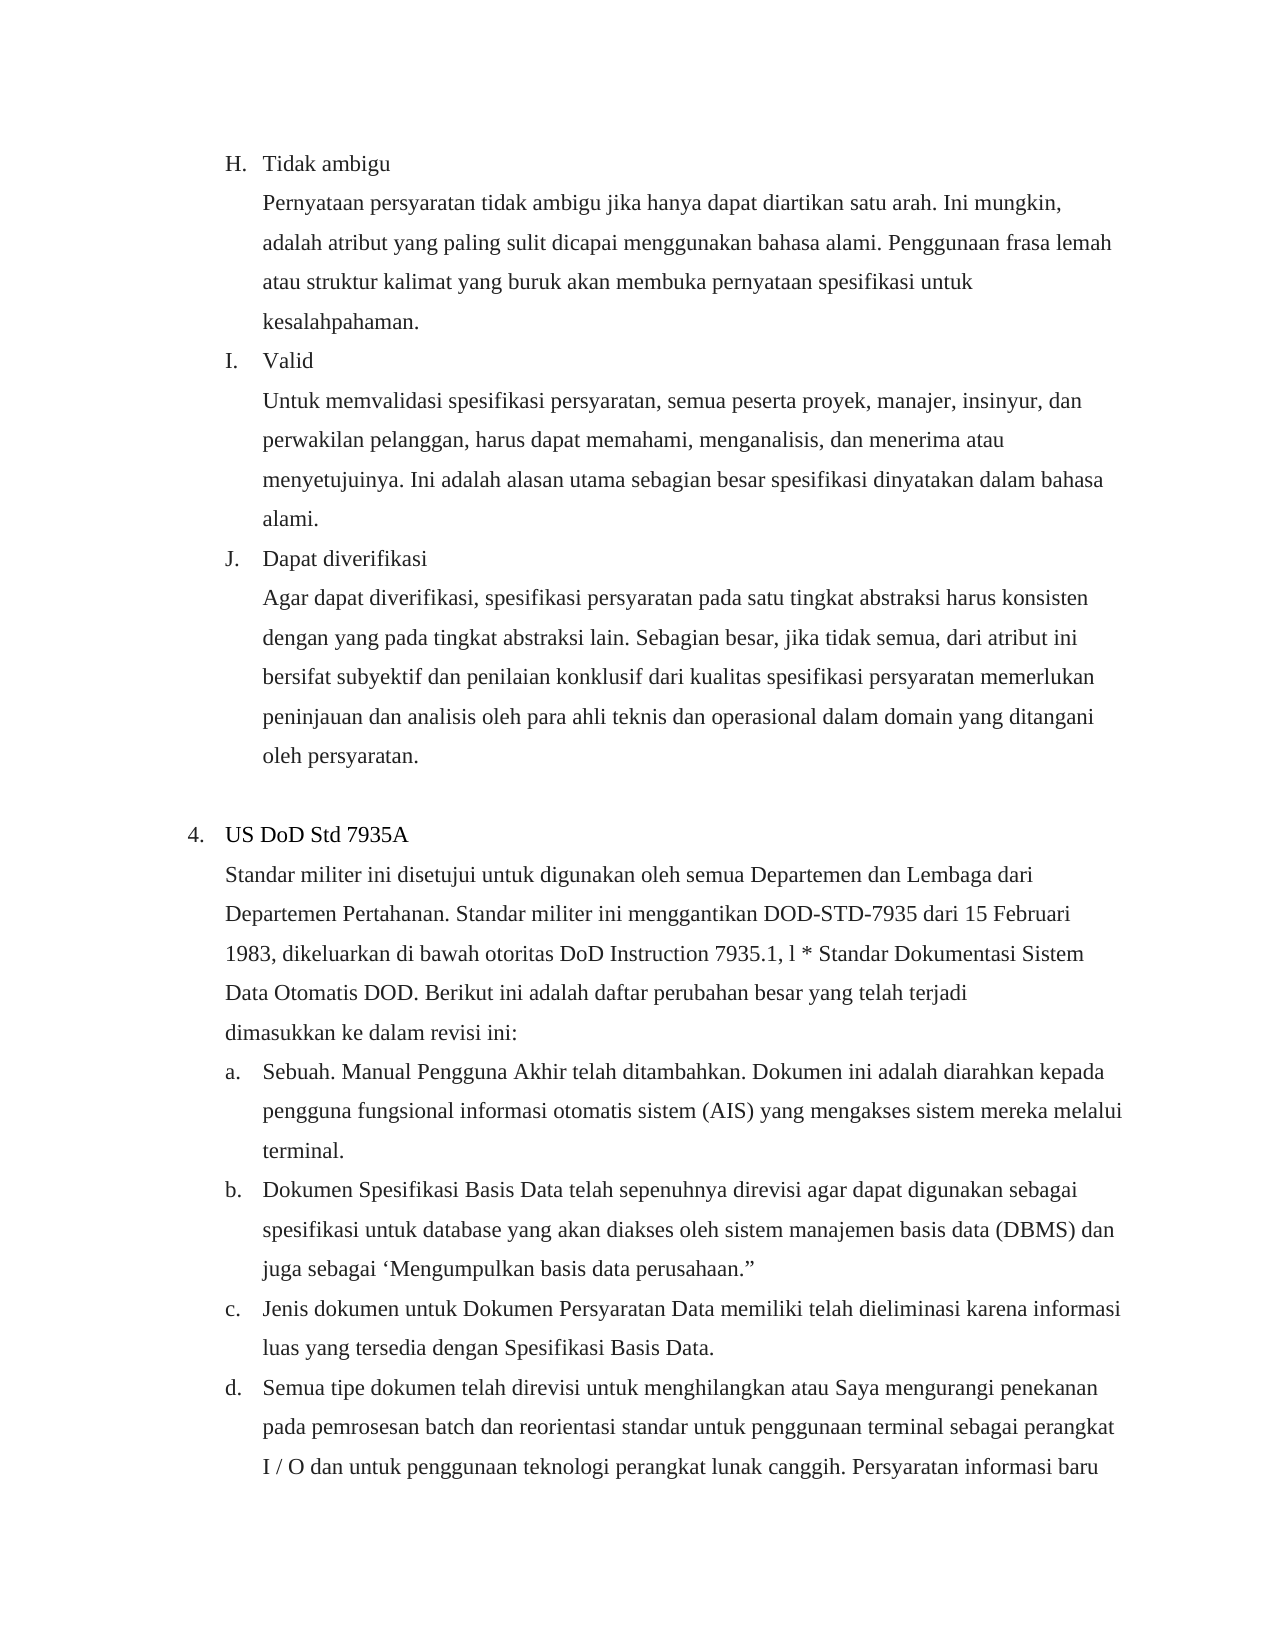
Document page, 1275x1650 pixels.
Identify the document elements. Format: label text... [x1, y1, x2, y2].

list Dapat diverifikasi [225, 545, 1125, 571]
list US DoD Std 7935A [187, 821, 1125, 847]
list Untuk memvalidasi spesifikasi persyaratan, semua peserta proyek, manajer, insinyur, dan perwakilan pelanggan, harus dapat memahami, menganalisis, dan menerima atau menyetujuinya. Ini adalah alasan utama sebagian besar spesifikasi dinyatakan dalam bahasa alami. [262, 387, 1125, 532]
list Standar militer ini disetujui untuk digunakan oleh semua Departemen dan Lembaga dari Departemen Pertahanan. Standar militer ini menggantikan DOD-STD-7935 dari 15 Februari 1983, dikeluarkan di bawah otoritas DoD Instruction 7935.1, l * Standar Dokumentasi Sistem Data Otomatis DOD. Berikut ini adalah daftar perubahan besar yang telah terjadi [225, 861, 1125, 1005]
list dimasukkan ke dalam revisi ini: [225, 1018, 1125, 1045]
list Tidak ambigu [225, 150, 1125, 176]
list Sebuah. Manual Pengguna Akhir telah ditambahkan. Dokumen ini adalah diarahkan kepada pengguna fungsional informasi otomatis sistem (AIS) yang mengakses sistem mereka melalui terminal. [225, 1058, 1125, 1163]
list Valid [225, 347, 1125, 374]
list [225, 1374, 1125, 1479]
list Pernyataan persyaratan tidak ambigu jika hanya dapat diartikan satu arah. Ini mungkin, adalah atribut yang paling sulit dicapai menggunakan bahasa alami. Penggunaan frasa lemah atau struktur kalimat yang buruk akan membuka pernyataan spesifikasi untuk kesalahpahaman. [262, 189, 1125, 334]
list Jenis dokumen untuk Dokumen Persyaratan Data memiliki telah dieliminasi karena informasi luas yang tersedia dengan Spesifikasi Basis Data. [225, 1295, 1125, 1361]
list Dokumen Spesifikasi Basis Data telah sepenuhnya direvisi agar dapat digunakan sebagai spesifikasi untuk database yang akan diakses oleh sistem manajemen basis data (DBMS) dan juga sebagai ‘Mengumpulkan basis data perusahaan.” [225, 1176, 1125, 1282]
list Agar dapat diverifikasi, spesifikasi persyaratan pada satu tingkat abstraksi harus konsisten dengan yang pada tingkat abstraksi lain. Sebagian besar, jika tidak semua, dari atribut ini bersifat subyektif dan penilaian konklusif dari kualitas spesifikasi persyaratan memerlukan peninjauan dan analisis oleh para ahli teknis dan operasional dalam domain yang ditangani oleh persyaratan. [262, 584, 1125, 768]
